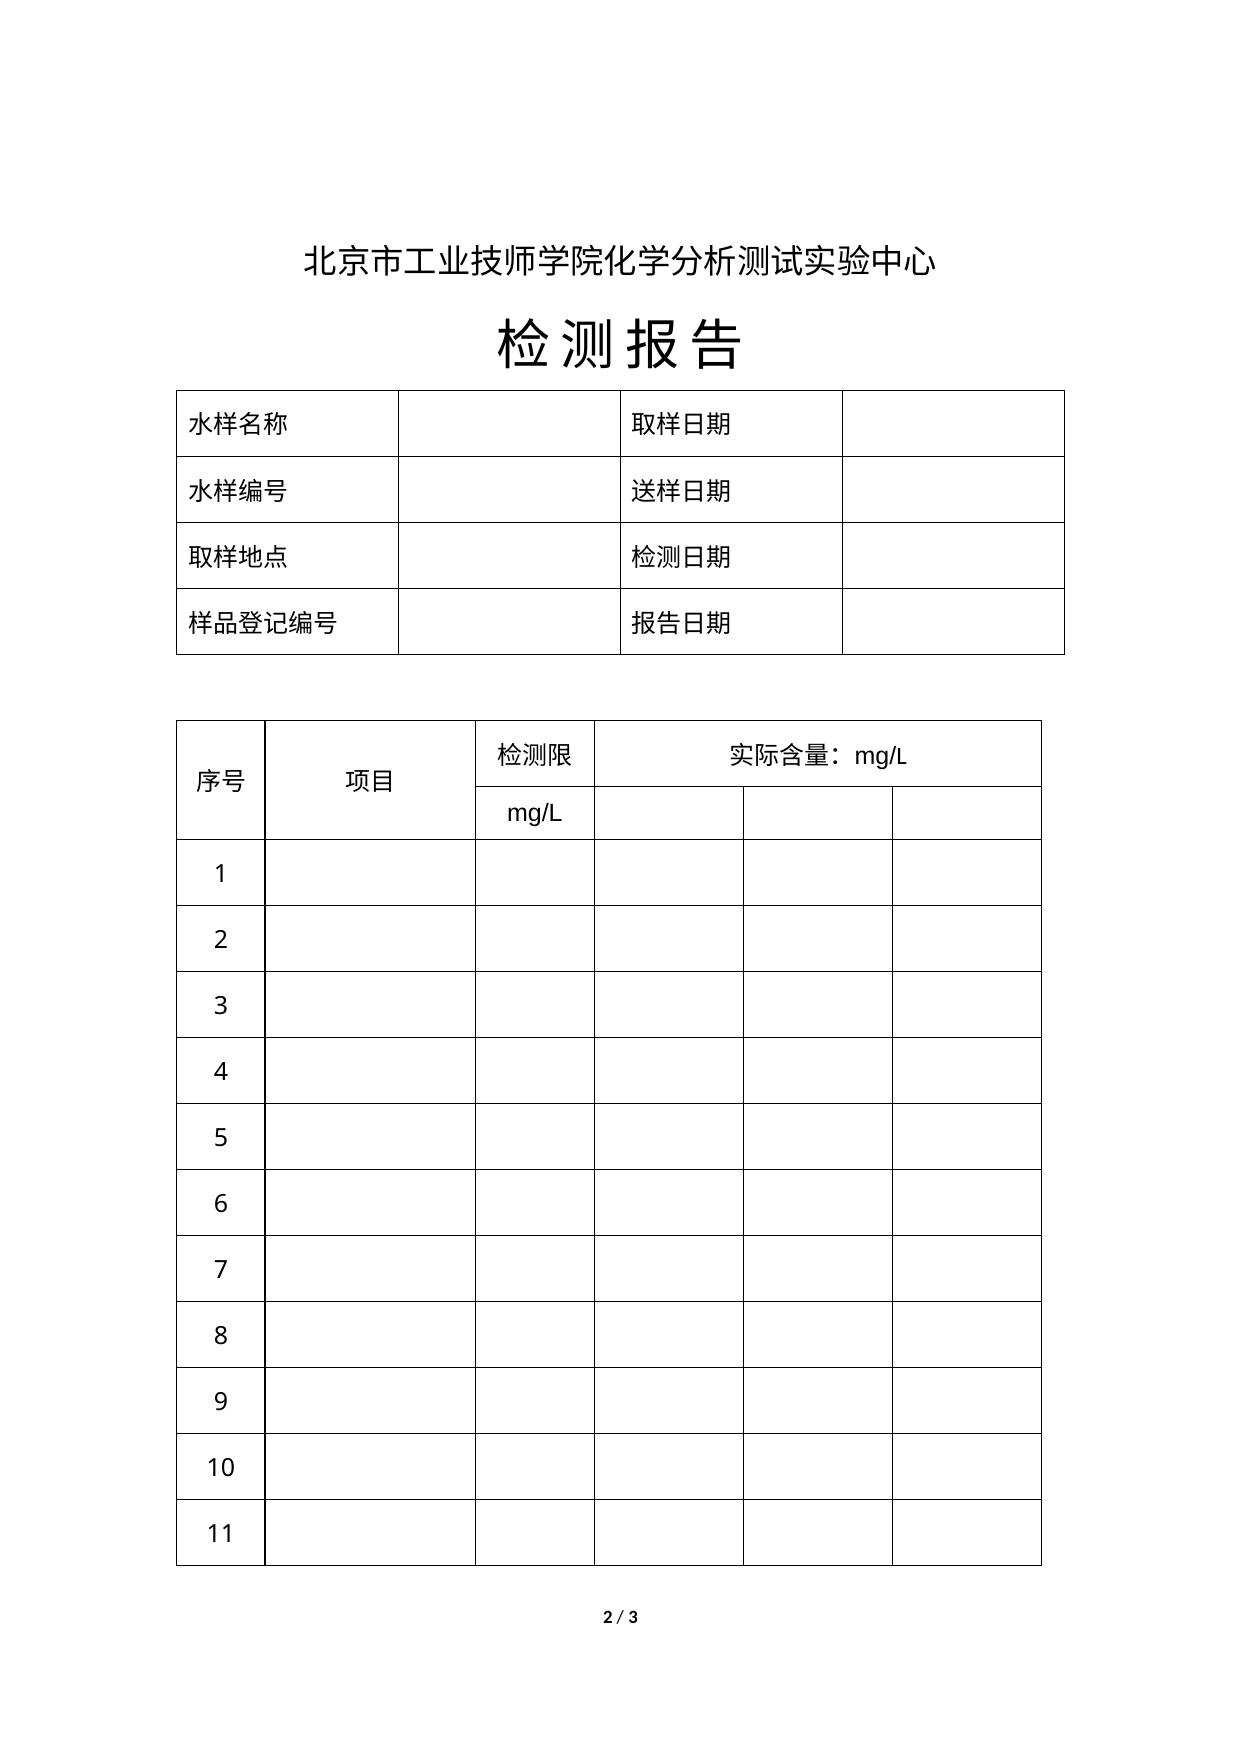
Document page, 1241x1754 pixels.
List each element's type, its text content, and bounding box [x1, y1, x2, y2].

table_cell [476, 1038, 594, 1103]
table_cell 3 [177, 972, 264, 1037]
table_cell [595, 1434, 743, 1499]
table_cell [595, 1500, 743, 1565]
table_cell [476, 906, 594, 971]
table_cell 检测日期 [621, 523, 842, 588]
table_cell [893, 1236, 1041, 1301]
table_cell [266, 1170, 475, 1235]
table_cell [595, 906, 743, 971]
table_cell 9 [177, 1368, 264, 1433]
table_cell [266, 1302, 475, 1367]
table_cell [893, 1038, 1041, 1103]
table_cell [476, 1104, 594, 1169]
table_cell [893, 906, 1041, 971]
table_cell [744, 840, 892, 905]
table_header 水样名称 [177, 391, 398, 456]
table_cell [476, 1236, 594, 1301]
table_cell [476, 1500, 594, 1565]
table_cell [476, 1170, 594, 1235]
table_cell 水样编号 [177, 457, 398, 522]
table_cell [595, 1170, 743, 1235]
table_cell [893, 840, 1041, 905]
table_cell [595, 1368, 743, 1433]
table_cell 6 [177, 1170, 264, 1235]
table_cell [266, 1104, 475, 1169]
table_cell [744, 787, 892, 839]
table_cell [893, 1302, 1041, 1367]
table_cell [744, 1236, 892, 1301]
table_cell [595, 1236, 743, 1301]
table_header 项目 [266, 721, 475, 839]
table_cell [476, 840, 594, 905]
table_header 实际含量：mg/L [595, 721, 1041, 786]
table_cell 10 [177, 1434, 264, 1499]
table_cell [744, 906, 892, 971]
table_cell [266, 1434, 475, 1499]
table_cell [744, 1170, 892, 1235]
text 检测报告 [187, 292, 1053, 389]
table_cell [744, 1368, 892, 1433]
table_cell 2 [177, 906, 264, 971]
table_cell [266, 1500, 475, 1565]
table_cell 取样地点 [177, 523, 398, 588]
table_cell 5 [177, 1104, 264, 1169]
table_cell [266, 1038, 475, 1103]
table_cell [399, 523, 620, 588]
table_cell [893, 1170, 1041, 1235]
table_cell [744, 1434, 892, 1499]
table_cell [893, 1434, 1041, 1499]
table_cell 样品登记编号 [177, 589, 398, 654]
table_cell [744, 1500, 892, 1565]
table_cell 7 [177, 1236, 264, 1301]
table_cell [266, 1368, 475, 1433]
table_header 序号 [177, 721, 264, 839]
table_header 取样日期 [621, 391, 842, 456]
table_cell 1 [177, 840, 264, 905]
table_cell [399, 589, 620, 654]
table_cell [843, 523, 1064, 588]
table_cell [843, 589, 1064, 654]
table_cell [476, 1368, 594, 1433]
table_cell [893, 787, 1041, 839]
table_header [399, 391, 620, 456]
table_cell [595, 1104, 743, 1169]
table_cell [595, 787, 743, 839]
table_cell [893, 972, 1041, 1037]
table_cell [893, 1500, 1041, 1565]
table_cell 4 [177, 1038, 264, 1103]
table_cell [266, 972, 475, 1037]
table_cell [476, 972, 594, 1037]
table_cell [266, 906, 475, 971]
text 北京市工业技师学院化学分析测试实验中心 [187, 227, 1053, 292]
table_cell [595, 1038, 743, 1103]
table_cell 11 [177, 1500, 264, 1565]
table_cell [476, 1434, 594, 1499]
table_cell mg/L [476, 787, 594, 839]
table_cell [843, 457, 1064, 522]
table_cell 送样日期 [621, 457, 842, 522]
table_cell [744, 972, 892, 1037]
table_header [843, 391, 1064, 456]
table_cell 8 [177, 1302, 264, 1367]
table_cell [399, 457, 620, 522]
table_cell [744, 1302, 892, 1367]
table_cell [744, 1038, 892, 1103]
table_cell [595, 972, 743, 1037]
table_cell [266, 1236, 475, 1301]
table_cell [893, 1368, 1041, 1433]
table_header 检测限 [476, 721, 594, 786]
table_cell [595, 840, 743, 905]
table_cell [266, 840, 475, 905]
table_cell [744, 1104, 892, 1169]
table_cell 报告日期 [621, 589, 842, 654]
table_cell [893, 1104, 1041, 1169]
table_cell [476, 1302, 594, 1367]
table_cell [595, 1302, 743, 1367]
